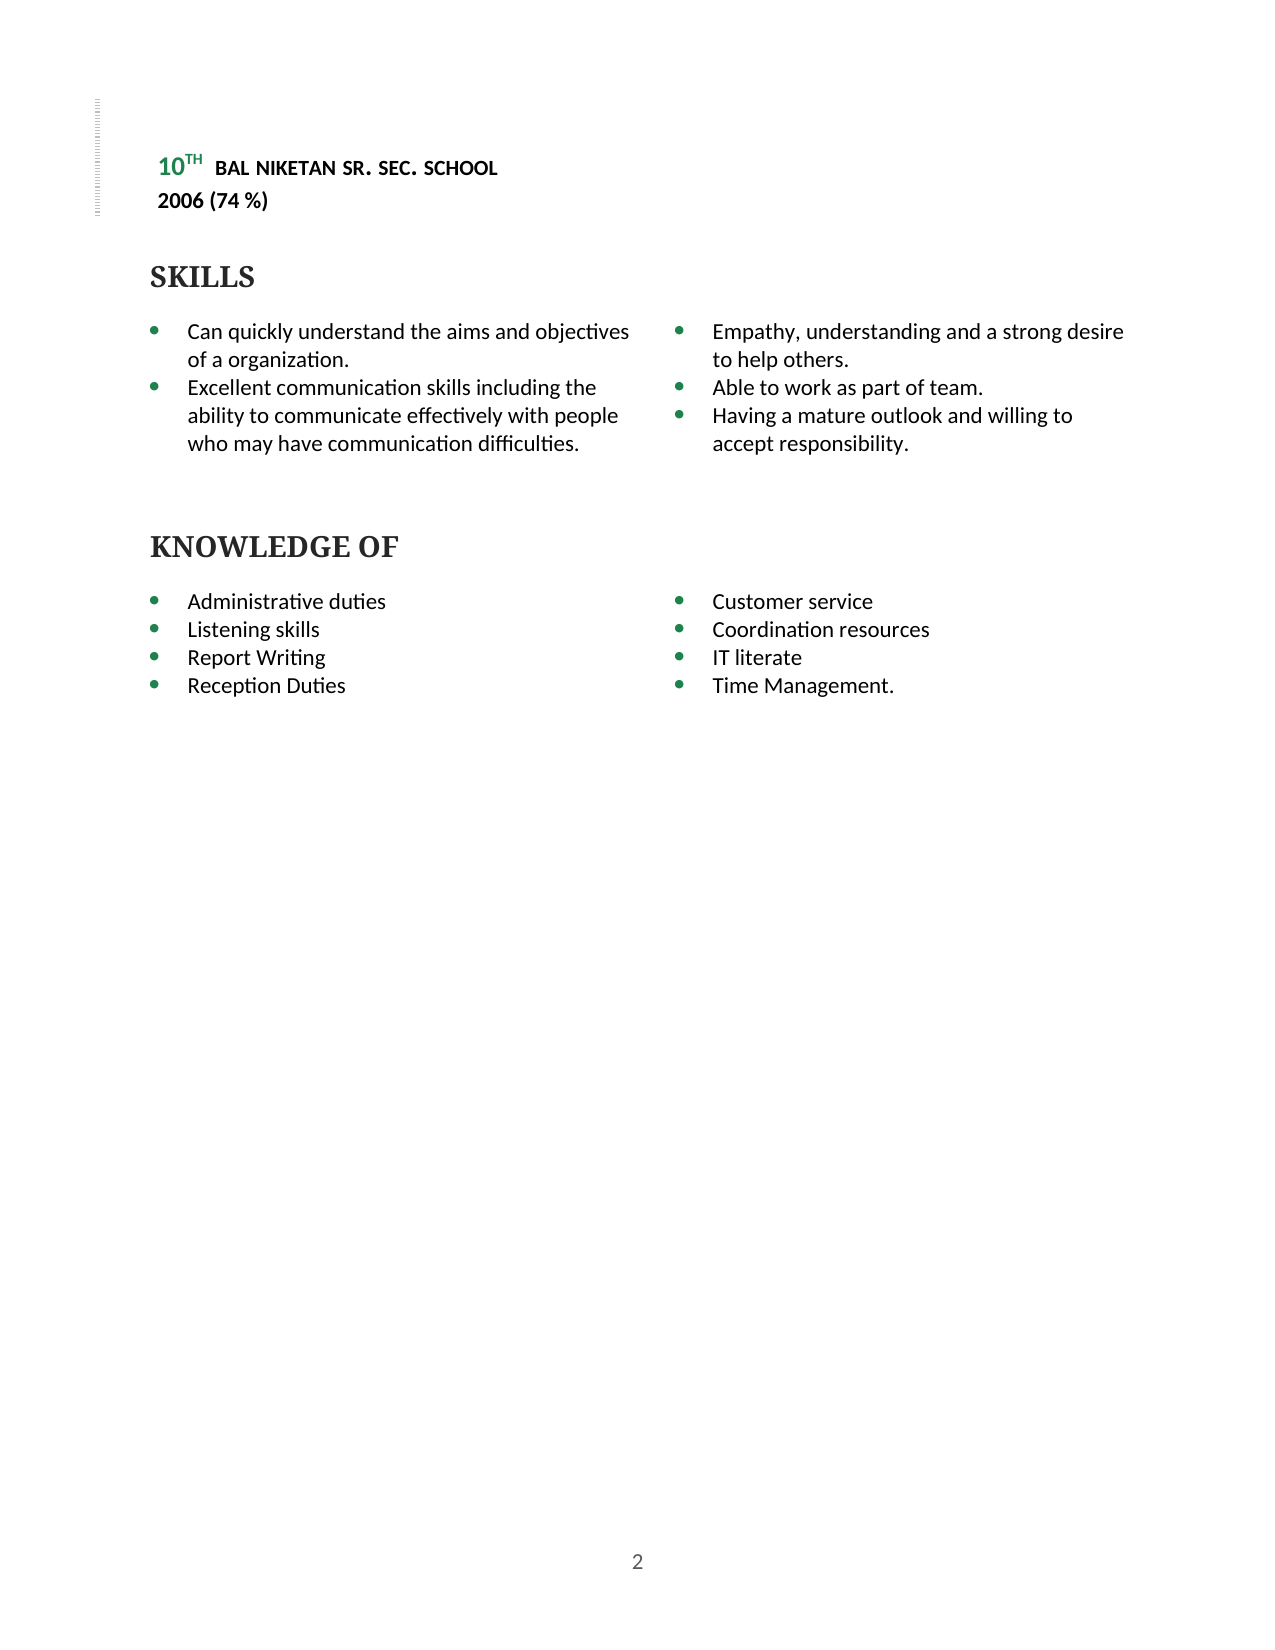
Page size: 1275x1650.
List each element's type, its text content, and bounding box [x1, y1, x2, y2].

table_header Can quickly understand the aims and objectives of a organization. Excellent communication skills including the ability to communicate effectively with people who may have communication difficulties. [150, 317, 637, 457]
table_header Customer service Coordination resources IT literate Time Management. [638, 587, 1125, 699]
subtitle Skills [150, 256, 1125, 296]
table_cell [98, 99, 1063, 215]
table_header Empathy, understanding and a strong desire to help others. Able to work as part of team. Having a mature outlook and willing to accept responsibility. [638, 317, 1125, 457]
subtitle knowledge of [150, 527, 1125, 566]
table_header Administrative duties Listening skills Report Writing Reception Duties [150, 587, 637, 699]
